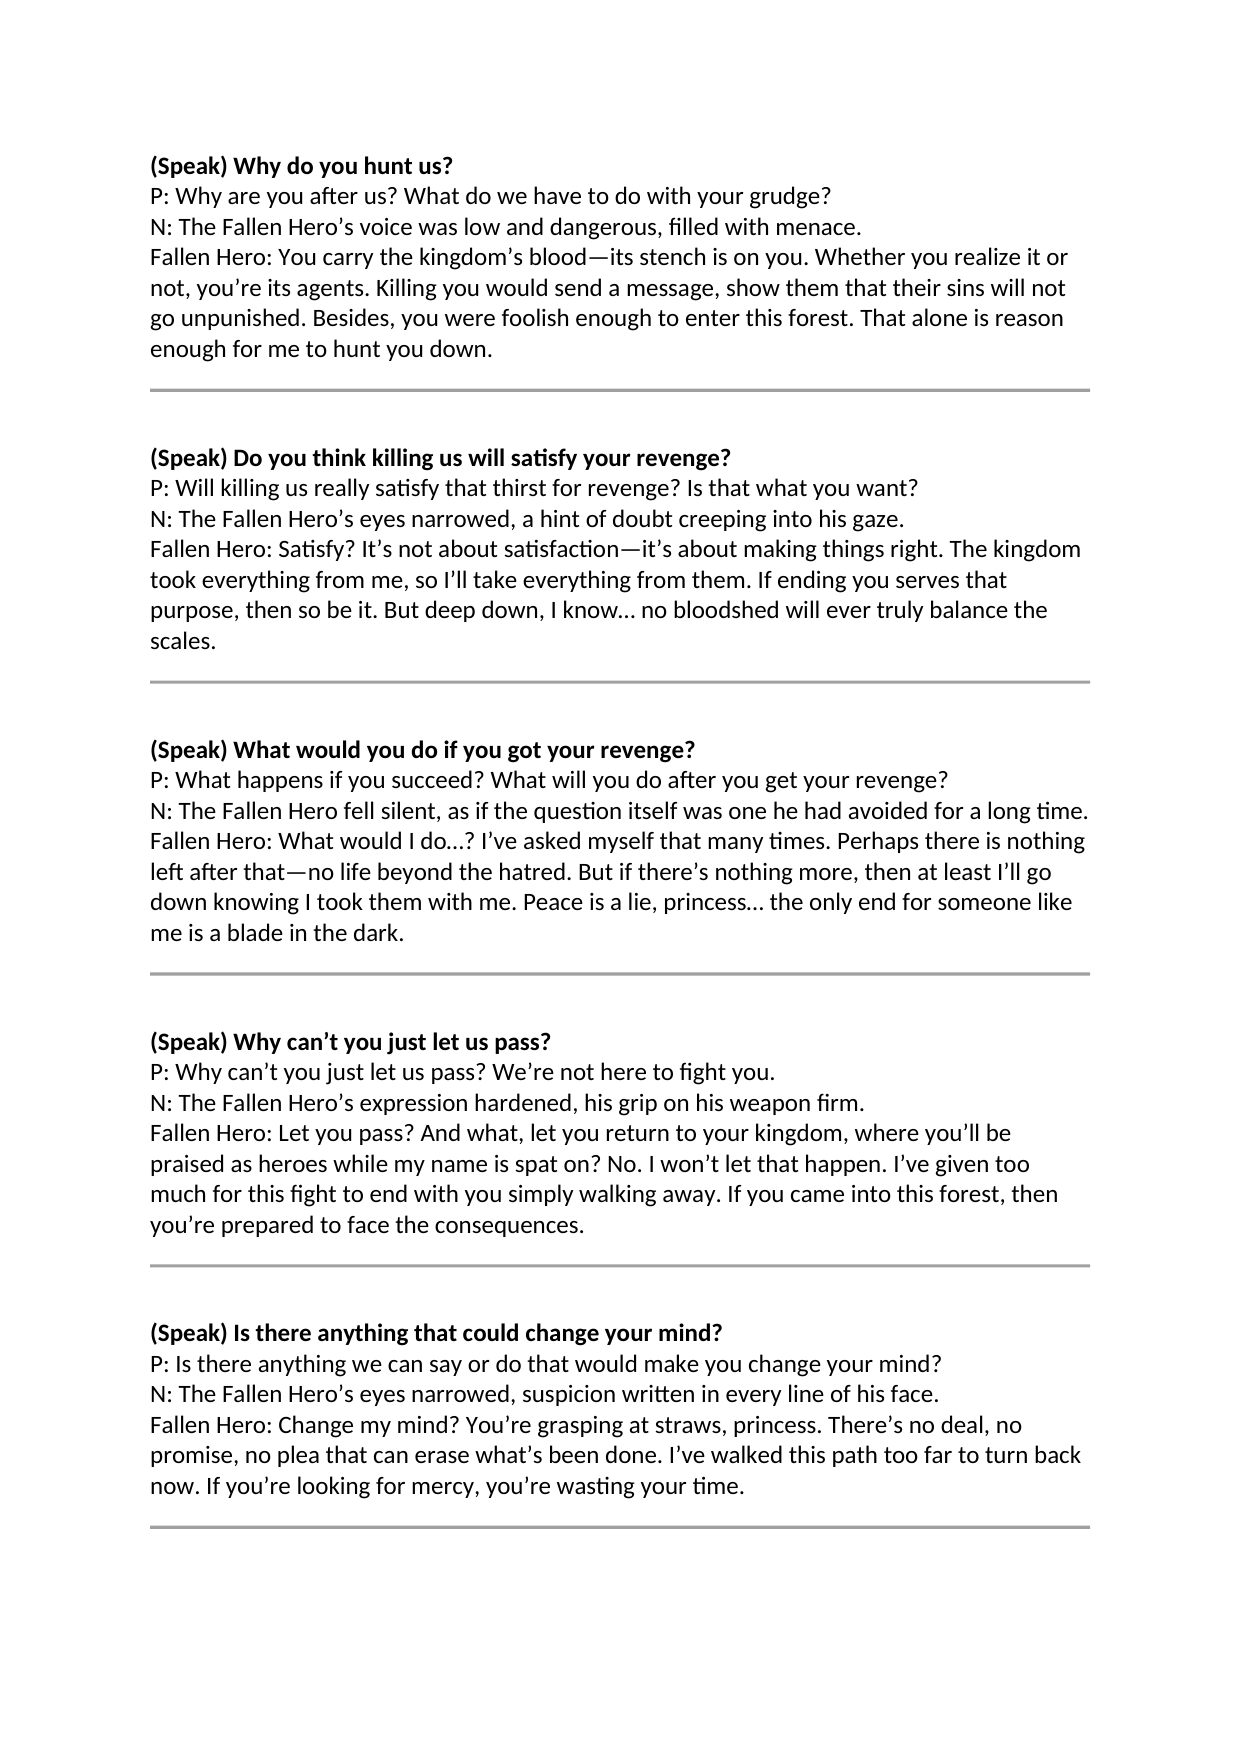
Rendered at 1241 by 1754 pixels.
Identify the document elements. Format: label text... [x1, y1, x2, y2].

text (Speak) Is there anything that could change your mind? P: Is there anything we can say or do that would make you change your mind? N: The Fallen Hero’s eyes narrowed, suspicion written in every line of his face. Fallen Hero: Change my mind? You’re grasping at straws, princess. There’s no deal, no promise, no plea that can erase what’s been done. I’ve walked this path too far to turn back now. If you’re looking for mercy, you’re wasting your time. [150, 1317, 1090, 1501]
text (Speak) Why can’t you just let us pass? P: Why can’t you just let us pass? We’re not here to fight you. N: The Fallen Hero’s expression hardened, his grip on his weapon firm. Fallen Hero: Let you pass? And what, let you return to your kingdom, where you’ll be praised as heroes while my name is spat on? No. I won’t let that happen. I’ve given too much for this fight to end with you simply walking away. If you came into this forest, then you’re prepared to face the consequences. [150, 1026, 1090, 1239]
text (Speak) Do you think killing us will satisfy your revenge? P: Will killing us really satisfy that thirst for revenge? Is that what you want? N: The Fallen Hero’s eyes narrowed, a hint of doubt creeping into his gaze. Fallen Hero: Satisfy? It’s not about satisfaction—it’s about making things right. The kingdom took everything from me, so I’ll take everything from them. If ending you serves that purpose, then so be it. But deep down, I know… no bloodshed will ever truly balance the scales. [150, 442, 1090, 656]
text (Speak) Why do you hunt us? P: Why are you after us? What do we have to do with your grudge? N: The Fallen Hero’s voice was low and dangerous, filled with menace. Fallen Hero: You carry the kingdom’s blood—its stench is on you. Whether you realize it or not, you’re its agents. Killing you would send a message, show them that their sins will not go unpunished. Besides, you were foolish enough to enter this forest. That alone is reason enough for me to hunt you down. [150, 150, 1090, 364]
text (Speak) What would you do if you got your revenge? P: What happens if you succeed? What will you do after you get your revenge? N: The Fallen Hero fell silent, as if the question itself was one he had avoided for a long time. Fallen Hero: What would I do…? I’ve asked myself that many times. Perhaps there is nothing left after that—no life beyond the hatred. But if there’s nothing more, then at least I’ll go down knowing I took them with me. Peace is a lie, princess… the only end for someone like me is a blade in the dark. [150, 734, 1090, 947]
